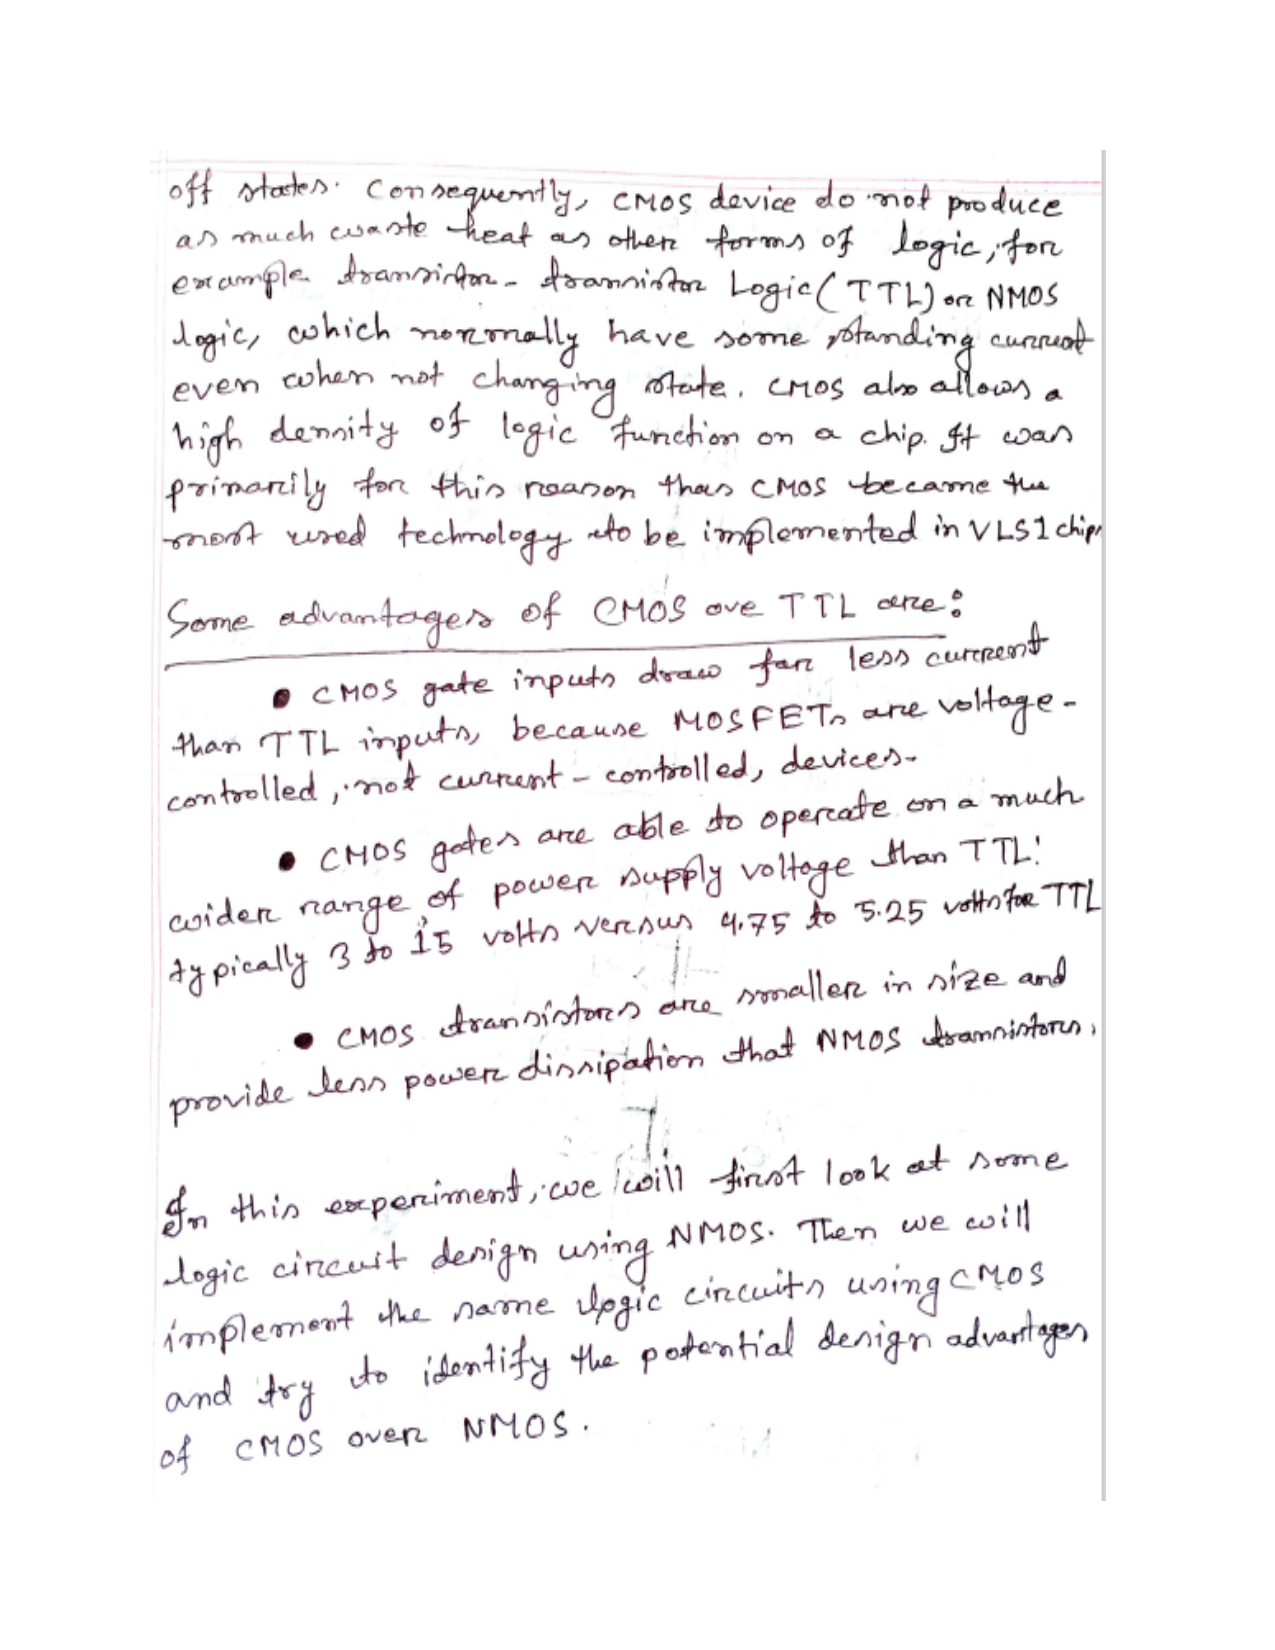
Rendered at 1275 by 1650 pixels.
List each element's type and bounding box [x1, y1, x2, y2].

picture [150, 150, 1107, 1501]
